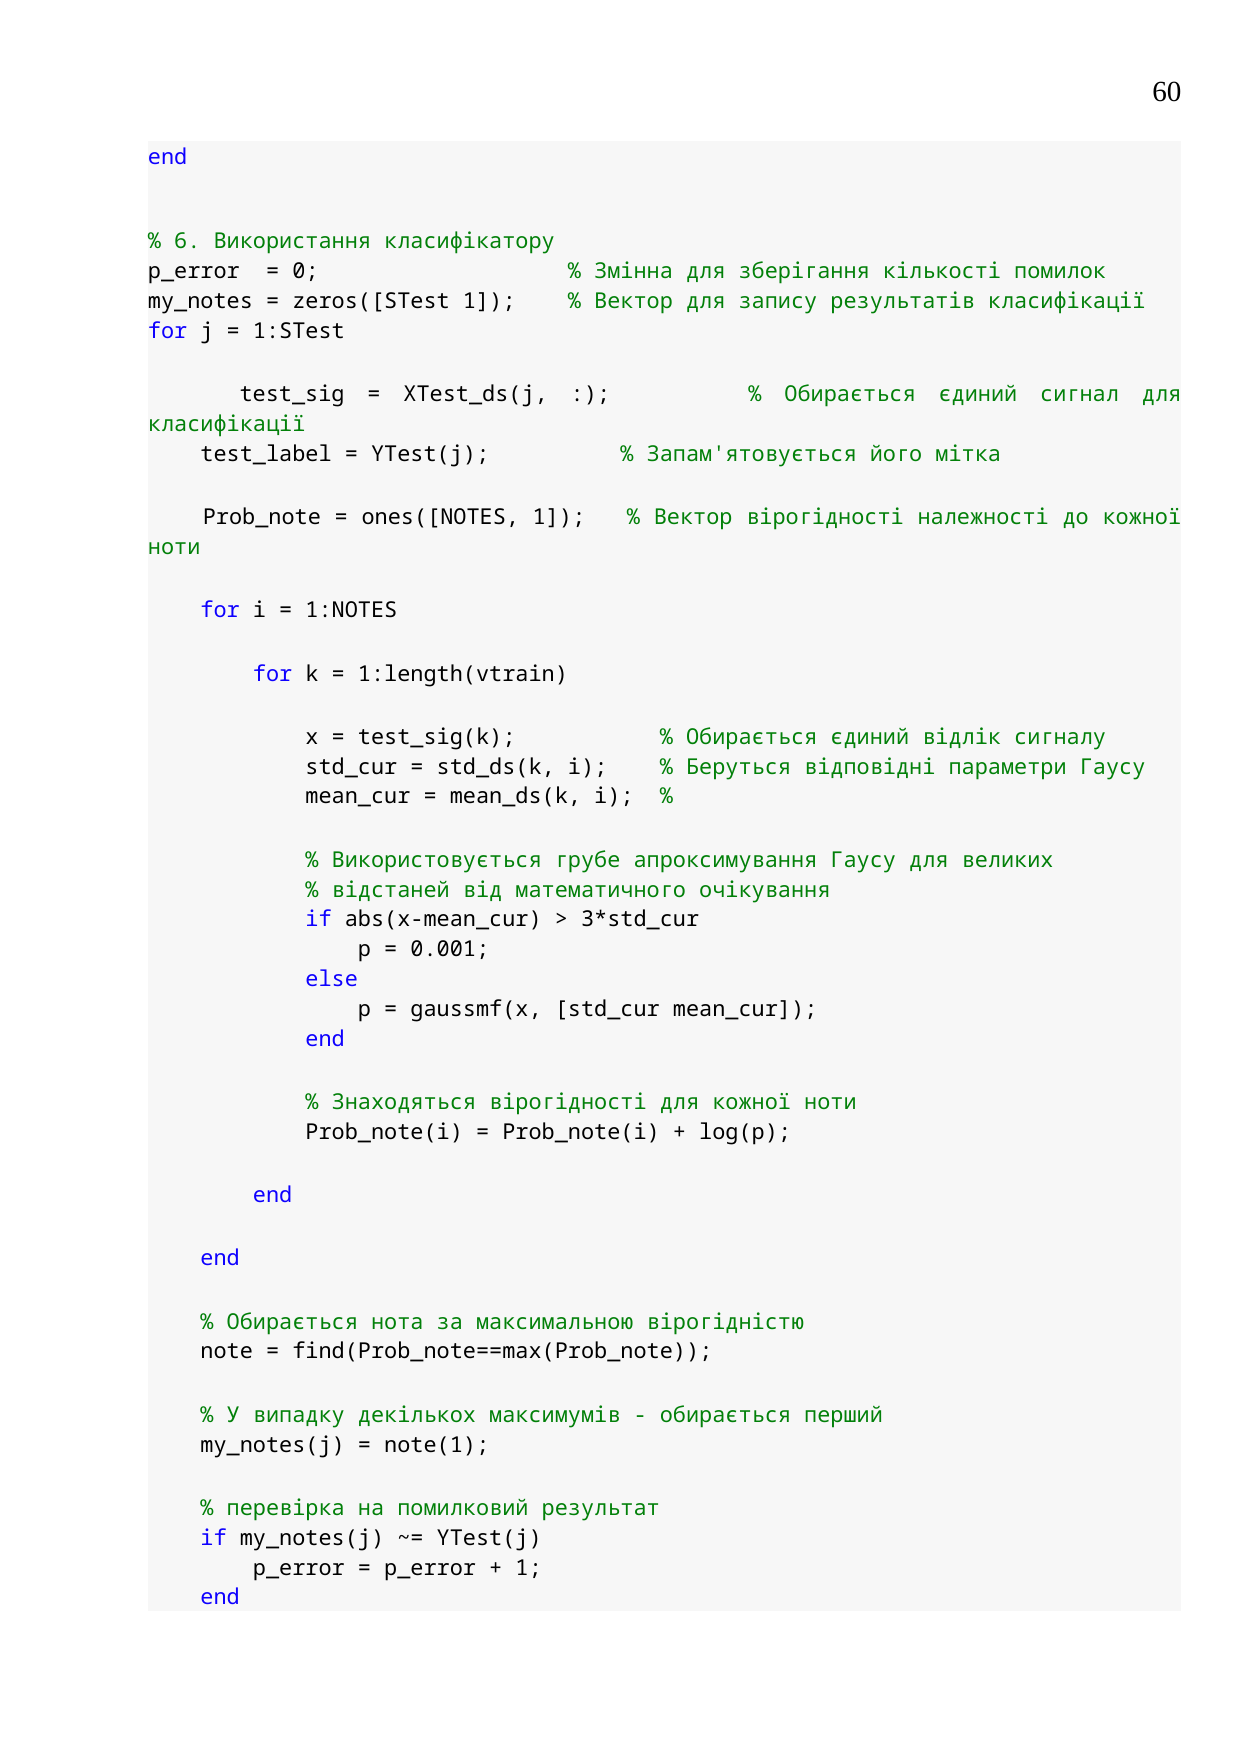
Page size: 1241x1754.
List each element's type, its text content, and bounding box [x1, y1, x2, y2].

text std_cur = std_ds(k, i); % Беруться відповідні параметри Гаусу [148, 751, 1181, 780]
text end [148, 1022, 1181, 1052]
text my_notes = zeros([STest 1]); % Вектор для запису результатів класифікації [148, 285, 1181, 315]
text note = find(Prob_note==max(Prob_note)); [148, 1335, 1181, 1365]
text p = 0.001; [148, 933, 1181, 963]
text % Обирається нота за максимальною вірогідністю [148, 1306, 1181, 1335]
text if my_notes(j) ~= YTest(j) [148, 1522, 1181, 1551]
text % відстаней від математичного очікування [148, 873, 1181, 903]
text Prob_note(i) = Prob_note(i) + log(p); [148, 1116, 1181, 1145]
text else [148, 963, 1181, 993]
text % перевірка на помилковий результат [148, 1492, 1181, 1522]
text % У випадку декількох максимумів - обирається перший [148, 1399, 1181, 1428]
text p_error = p_error + 1; [148, 1551, 1181, 1581]
text for k = 1:length(vtrain) [148, 657, 1181, 687]
text end [148, 1242, 1181, 1272]
text my_notes(j) = note(1); [148, 1428, 1181, 1458]
text end [148, 141, 1181, 171]
text if abs(x-mean_cur) > 3*std_cur [148, 903, 1181, 933]
text p = gaussmf(x, [std_cur mean_cur]); [148, 993, 1181, 1022]
text end [148, 1581, 1181, 1611]
text p_error = 0; % Змінна для зберігання кількості помилок [148, 255, 1181, 285]
text % Знаходяться вірогідності для кожної ноти [148, 1086, 1181, 1116]
text test_label = YTest(j); % Запам'ятовується його мітка [148, 438, 1181, 467]
text end [148, 1179, 1181, 1209]
text for i = 1:NOTES [148, 594, 1181, 624]
text Prob_note = ones([NOTES, 1]); % Вектор вірогідності належності до кожної ноти [148, 501, 1181, 561]
text mean_cur = mean_ds(k, i); % [148, 780, 1181, 810]
text test_sig = XTest_ds(j, :); % Обирається єдиний сигнал для класифікації [148, 378, 1181, 438]
text x = test_sig(k); % Обирається єдиний відлік сигналу [148, 721, 1181, 751]
text % Використовується грубе апроксимування Гаусу для великих [148, 844, 1181, 873]
text for j = 1:STest [148, 315, 1181, 344]
text % 6. Використання класифікатору [148, 225, 1181, 255]
